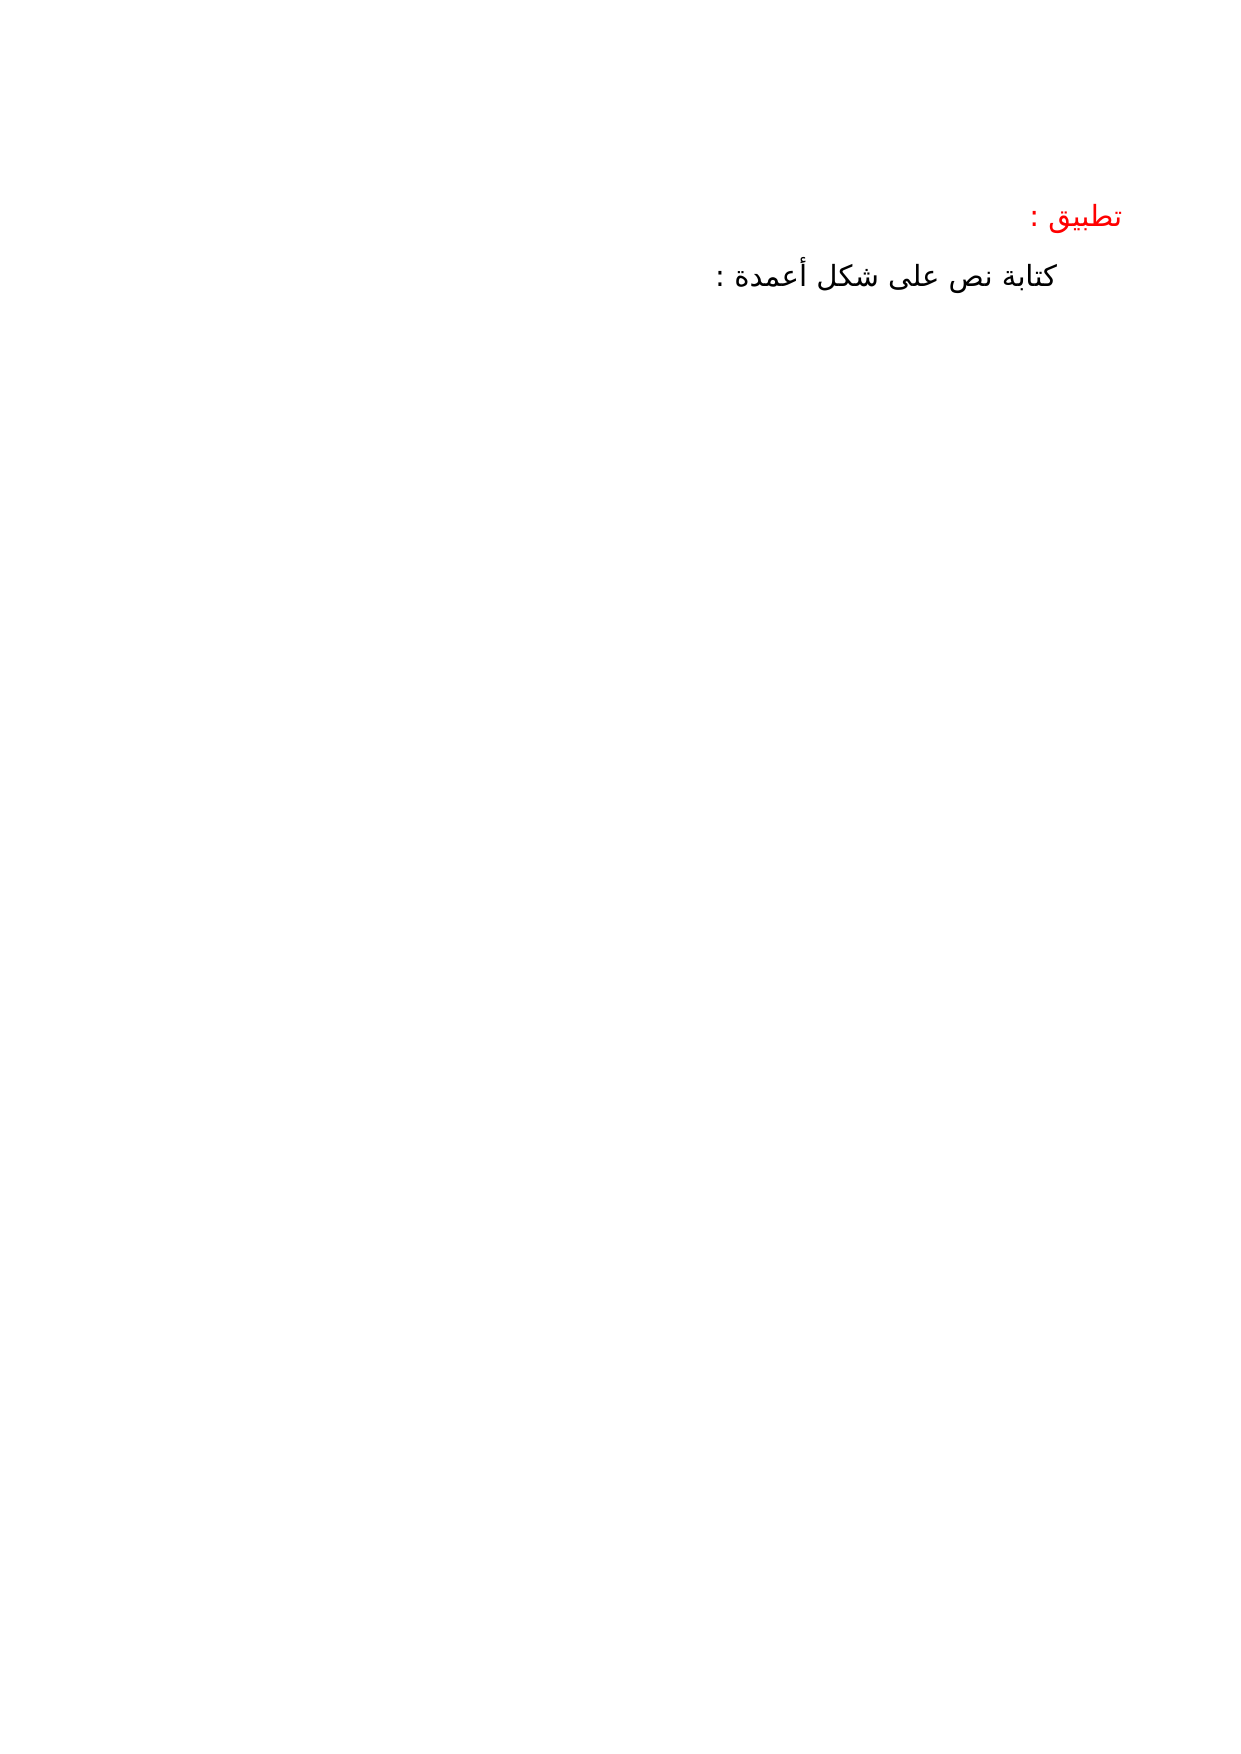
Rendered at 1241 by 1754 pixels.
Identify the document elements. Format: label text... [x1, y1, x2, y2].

text تطبيق : [103, 199, 1122, 233]
text كتابة نص على شكل أعمدة : [103, 259, 1122, 293]
